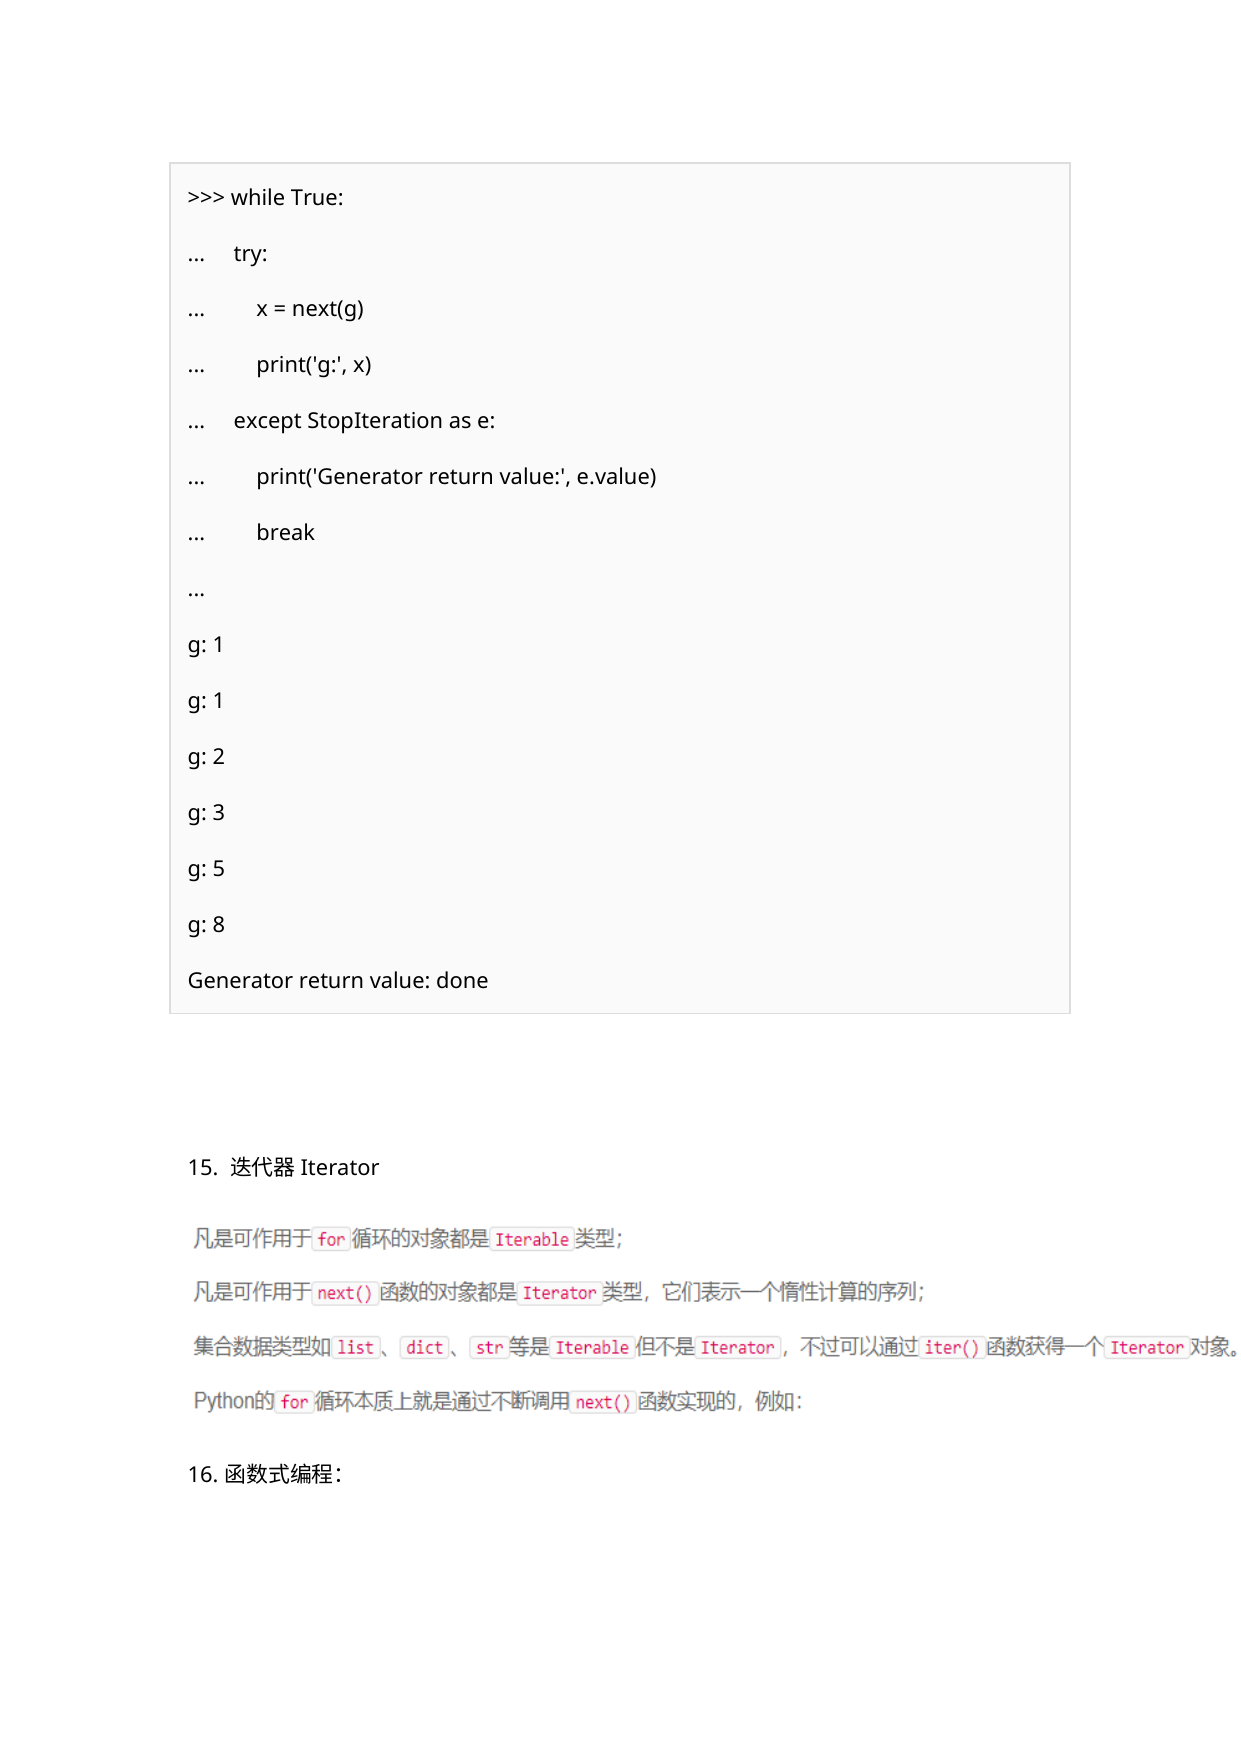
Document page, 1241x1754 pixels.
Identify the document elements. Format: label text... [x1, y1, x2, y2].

text ... [171, 553, 1069, 604]
text >>> while True: [171, 164, 1069, 213]
text g: 2 [171, 721, 1069, 772]
text ... except StopIteration as e: [171, 386, 1069, 436]
text Generator return value: done [171, 945, 1069, 1013]
text ... x = next(g) [171, 274, 1069, 324]
text g: 3 [171, 777, 1069, 828]
text g: 1 [171, 665, 1069, 716]
text ... print('g:', x) [171, 330, 1069, 381]
text ... try: [171, 218, 1069, 269]
text g: 8 [171, 889, 1069, 940]
picture [187, 1209, 1241, 1429]
text ... break [171, 498, 1069, 548]
text ... print('Generator return value:', e.value) [171, 442, 1069, 492]
text g: 1 [171, 609, 1069, 660]
text 15. 迭代器 Iterator [187, 1149, 1053, 1182]
text 16. 函数式编程： [187, 1456, 1053, 1489]
text g: 5 [171, 833, 1069, 884]
